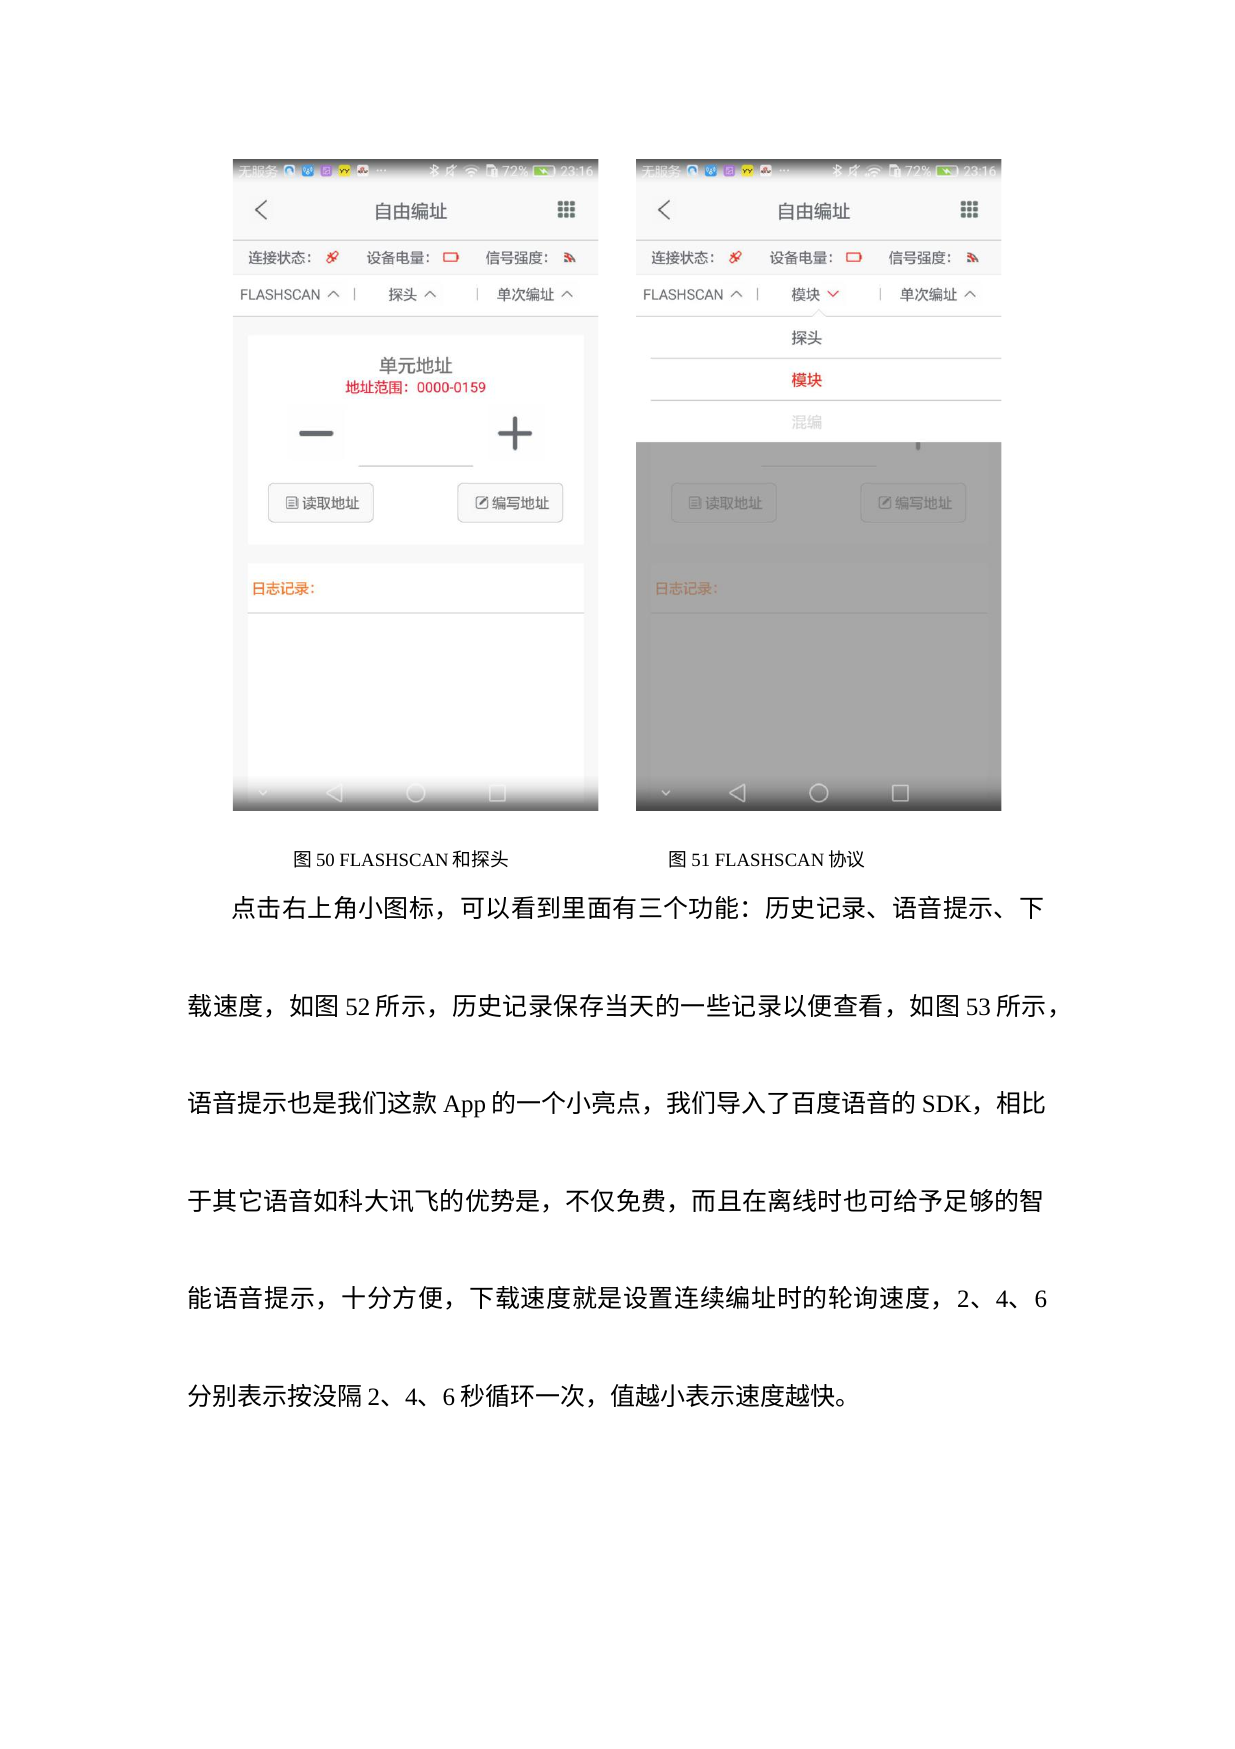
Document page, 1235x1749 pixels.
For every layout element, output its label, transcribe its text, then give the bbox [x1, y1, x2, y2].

text 点击右上角小图标，可以看到里面有三个功能：历史记录、语音提示、下载速度，如图52所示，历史记录保存当天的一些记录以便查看，如图53所示，语音提示也是我们这款App的一个小亮点，我们导入了百度语音的SDK，相比于其它语音如科大讯飞的优势是，不仅免费，而且在离线时也可给予足够的智能语音提示，十分方便，下载速度就是设置连续编址时的轮询速度，2、4、6分别表示按没隔2、4、6秒循环一次，值越小表示速度越快。 [187, 874, 1047, 1427]
picture [232, 159, 599, 811]
text 图50 FLASHSCAN和探头 图51 FLASHSCAN协议 [187, 842, 1047, 874]
picture [636, 159, 1002, 811]
